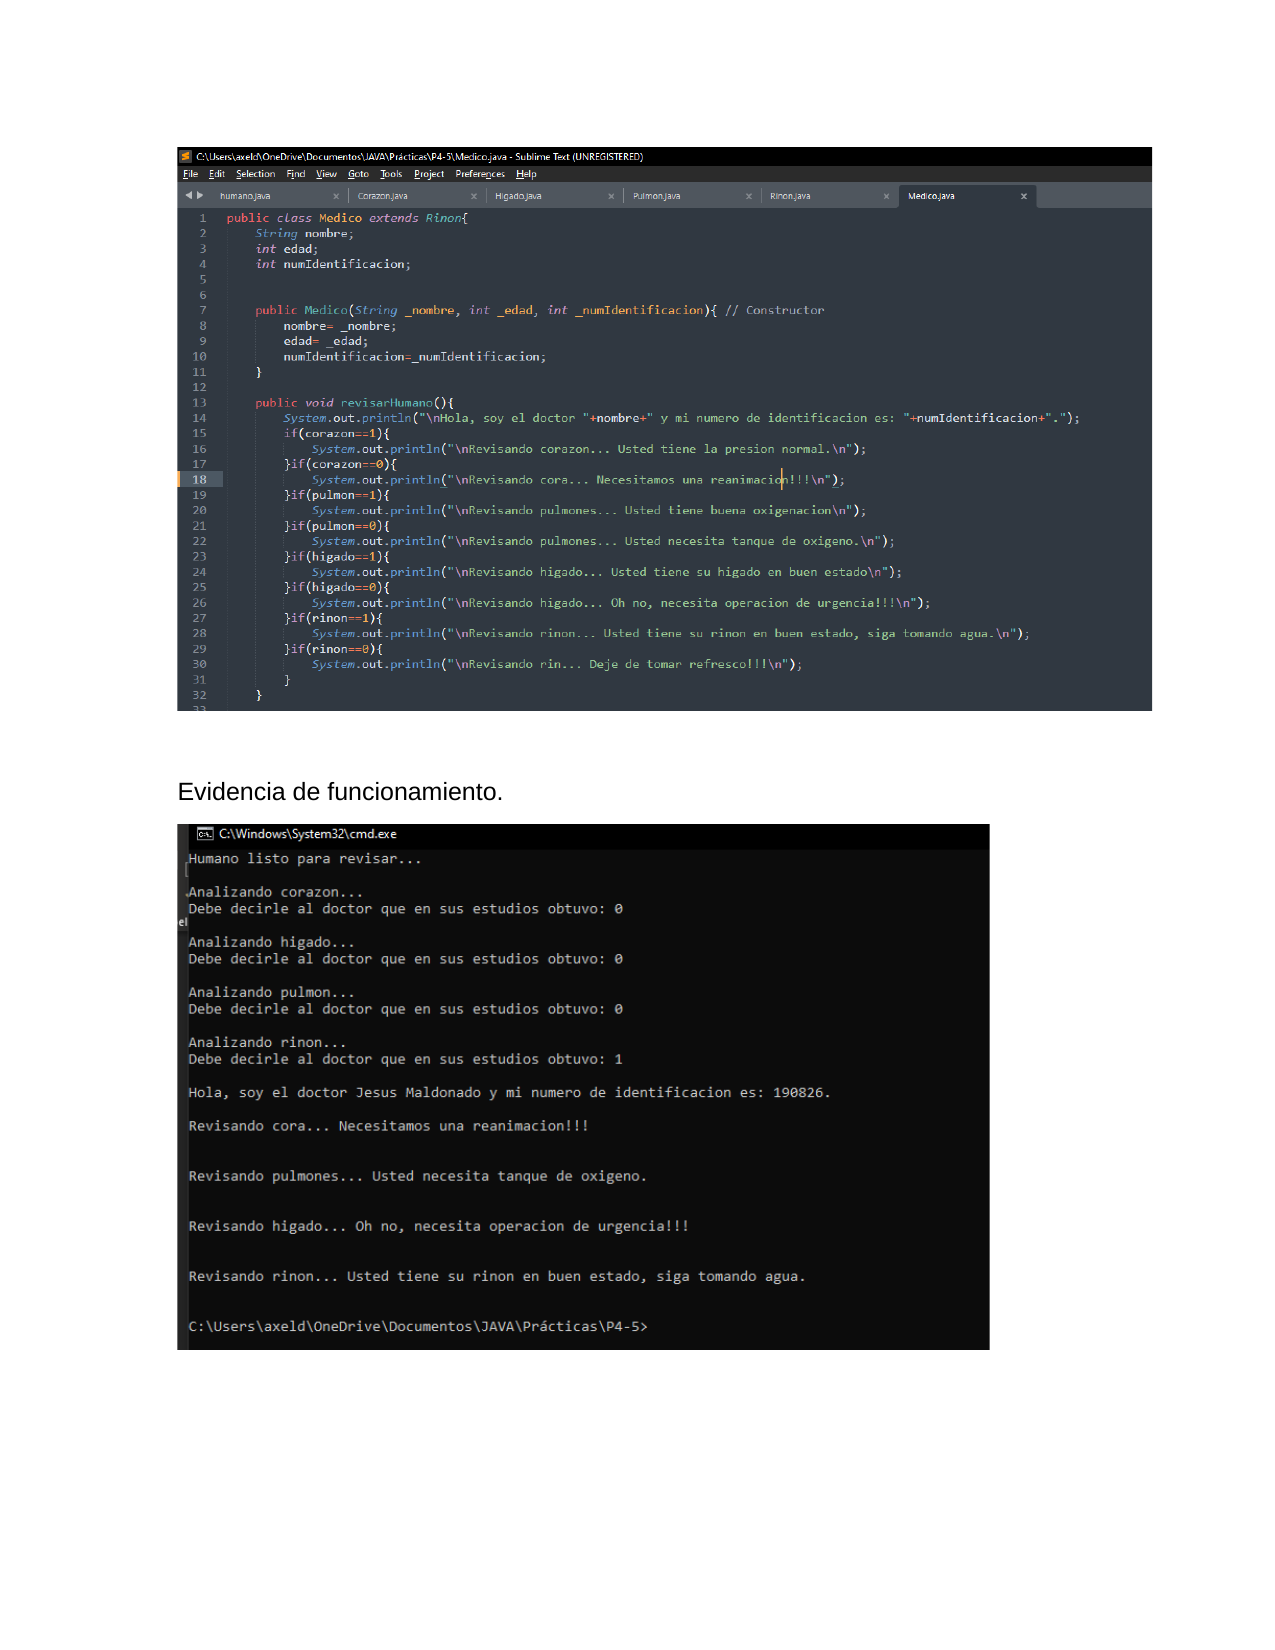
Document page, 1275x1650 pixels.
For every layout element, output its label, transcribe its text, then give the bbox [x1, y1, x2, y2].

picture [177, 824, 990, 1350]
text Evidencia de funcionamiento. [177, 777, 1098, 805]
picture [177, 147, 1153, 711]
